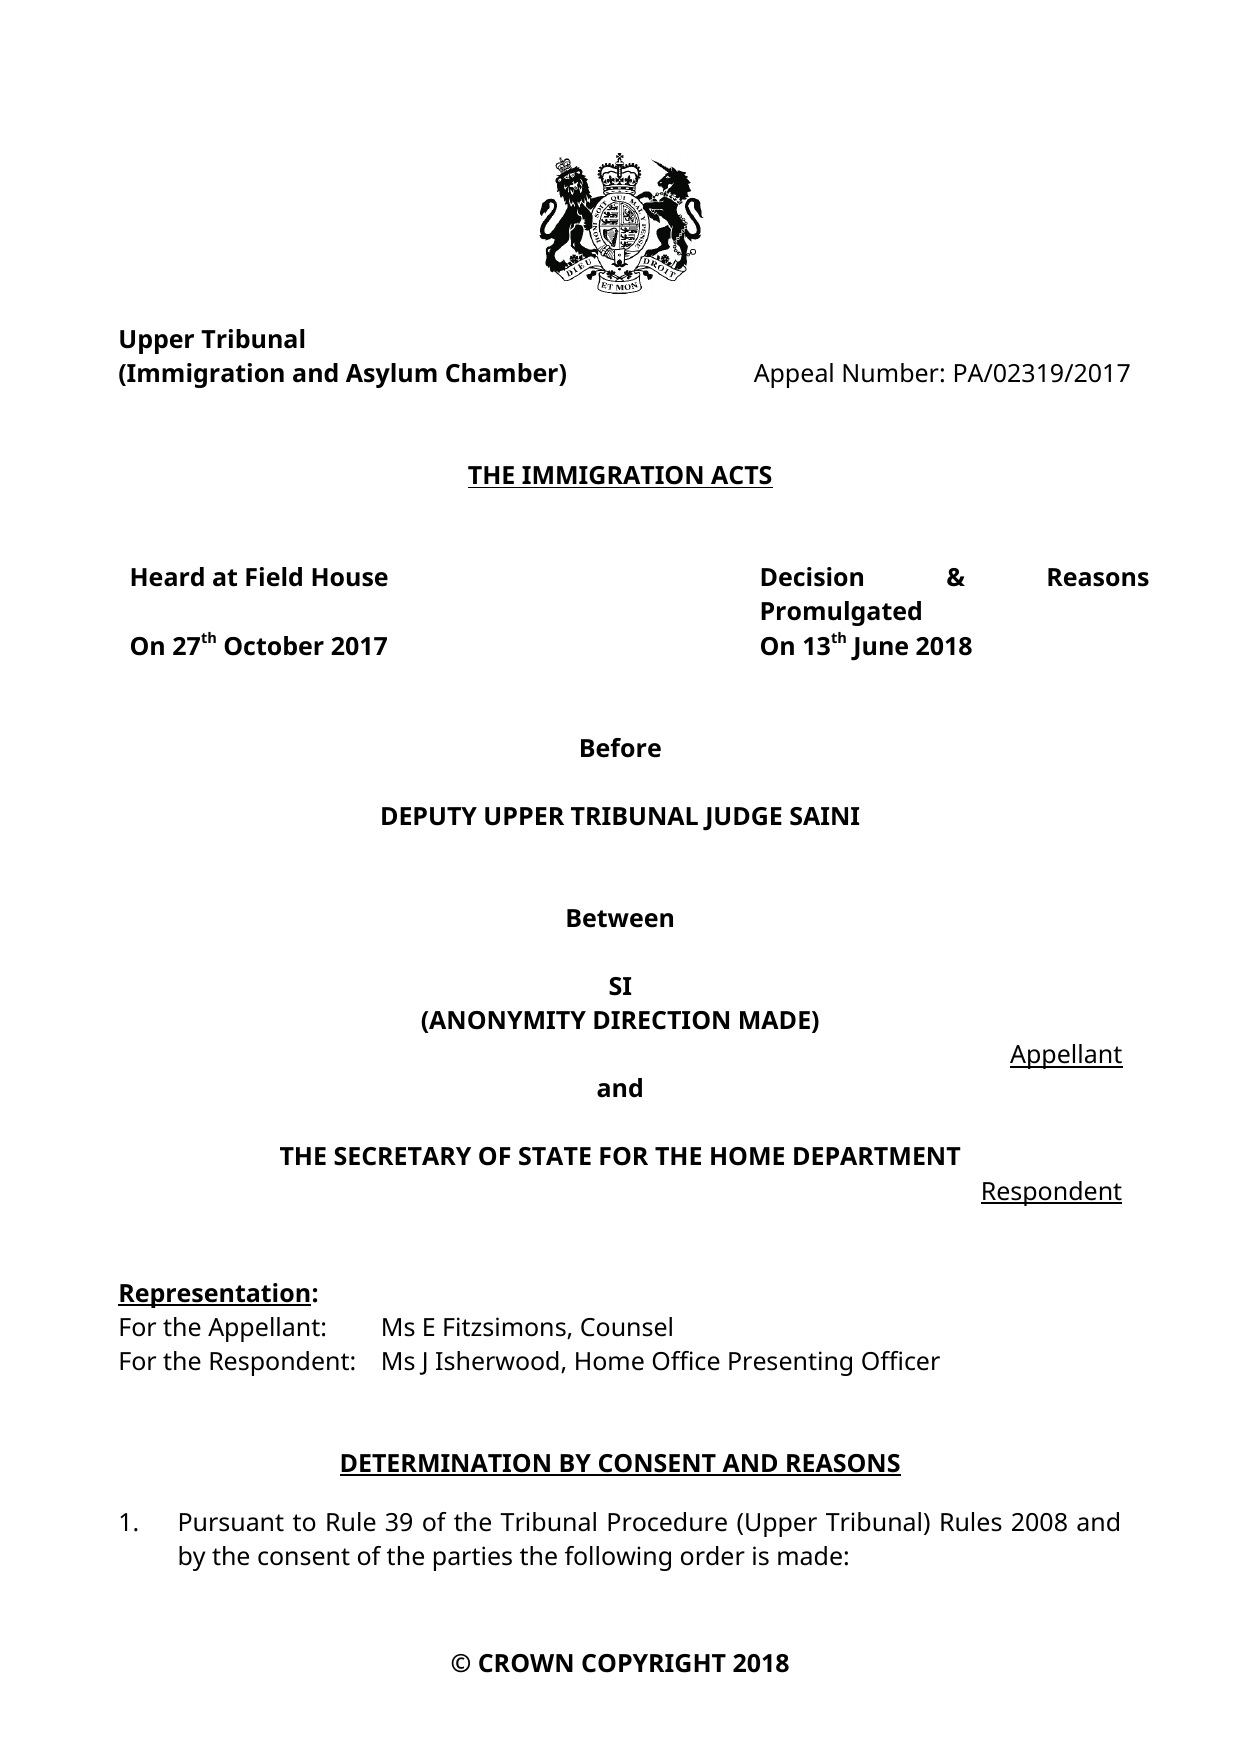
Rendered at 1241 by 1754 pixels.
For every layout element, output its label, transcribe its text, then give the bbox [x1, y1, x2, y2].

text DEPUTY UPPER TRIBUNAL JUDGE SAINI [118, 798, 1122, 832]
text Representation: [118, 1275, 1122, 1309]
text Upper Tribunal [118, 322, 1131, 356]
table_cell On 13th June 2018 [748, 628, 1161, 662]
list Pursuant to Rule 39 of the Tribunal Procedure (Upper Tribunal) Rules 2008 and by the consent of the parties the following order is made: [118, 1505, 1122, 1573]
text Respondent [118, 1173, 1122, 1207]
text Between [118, 901, 1122, 935]
table_header Heard at Field House [118, 560, 748, 628]
text DETERMINATION BY CONSENT AND REASONS [118, 1446, 1122, 1480]
text THE IMMIGRATION ACTS [118, 458, 1122, 492]
text si [118, 969, 1122, 1003]
text (ANONYMITY DIRECTION made) [118, 1003, 1122, 1037]
picture [534, 150, 707, 299]
text (Immigration and Asylum Chamber) Appeal Number: PA/02319/2017 [118, 356, 1131, 390]
text and [118, 1071, 1122, 1105]
text THE SECRETARY OF STATE FOR THE HOME DEPARTMENT [118, 1139, 1122, 1173]
table_header Decision & Reasons Promulgated [748, 560, 1161, 628]
text For the Respondent: Ms J Isherwood, Home Office Presenting Officer [118, 1343, 1122, 1377]
table_cell On 27th October 2017 [118, 628, 748, 662]
text For the Appellant: Ms E Fitzsimons, Counsel [118, 1309, 1122, 1343]
text Appellant [118, 1037, 1122, 1071]
text Before [118, 730, 1122, 764]
